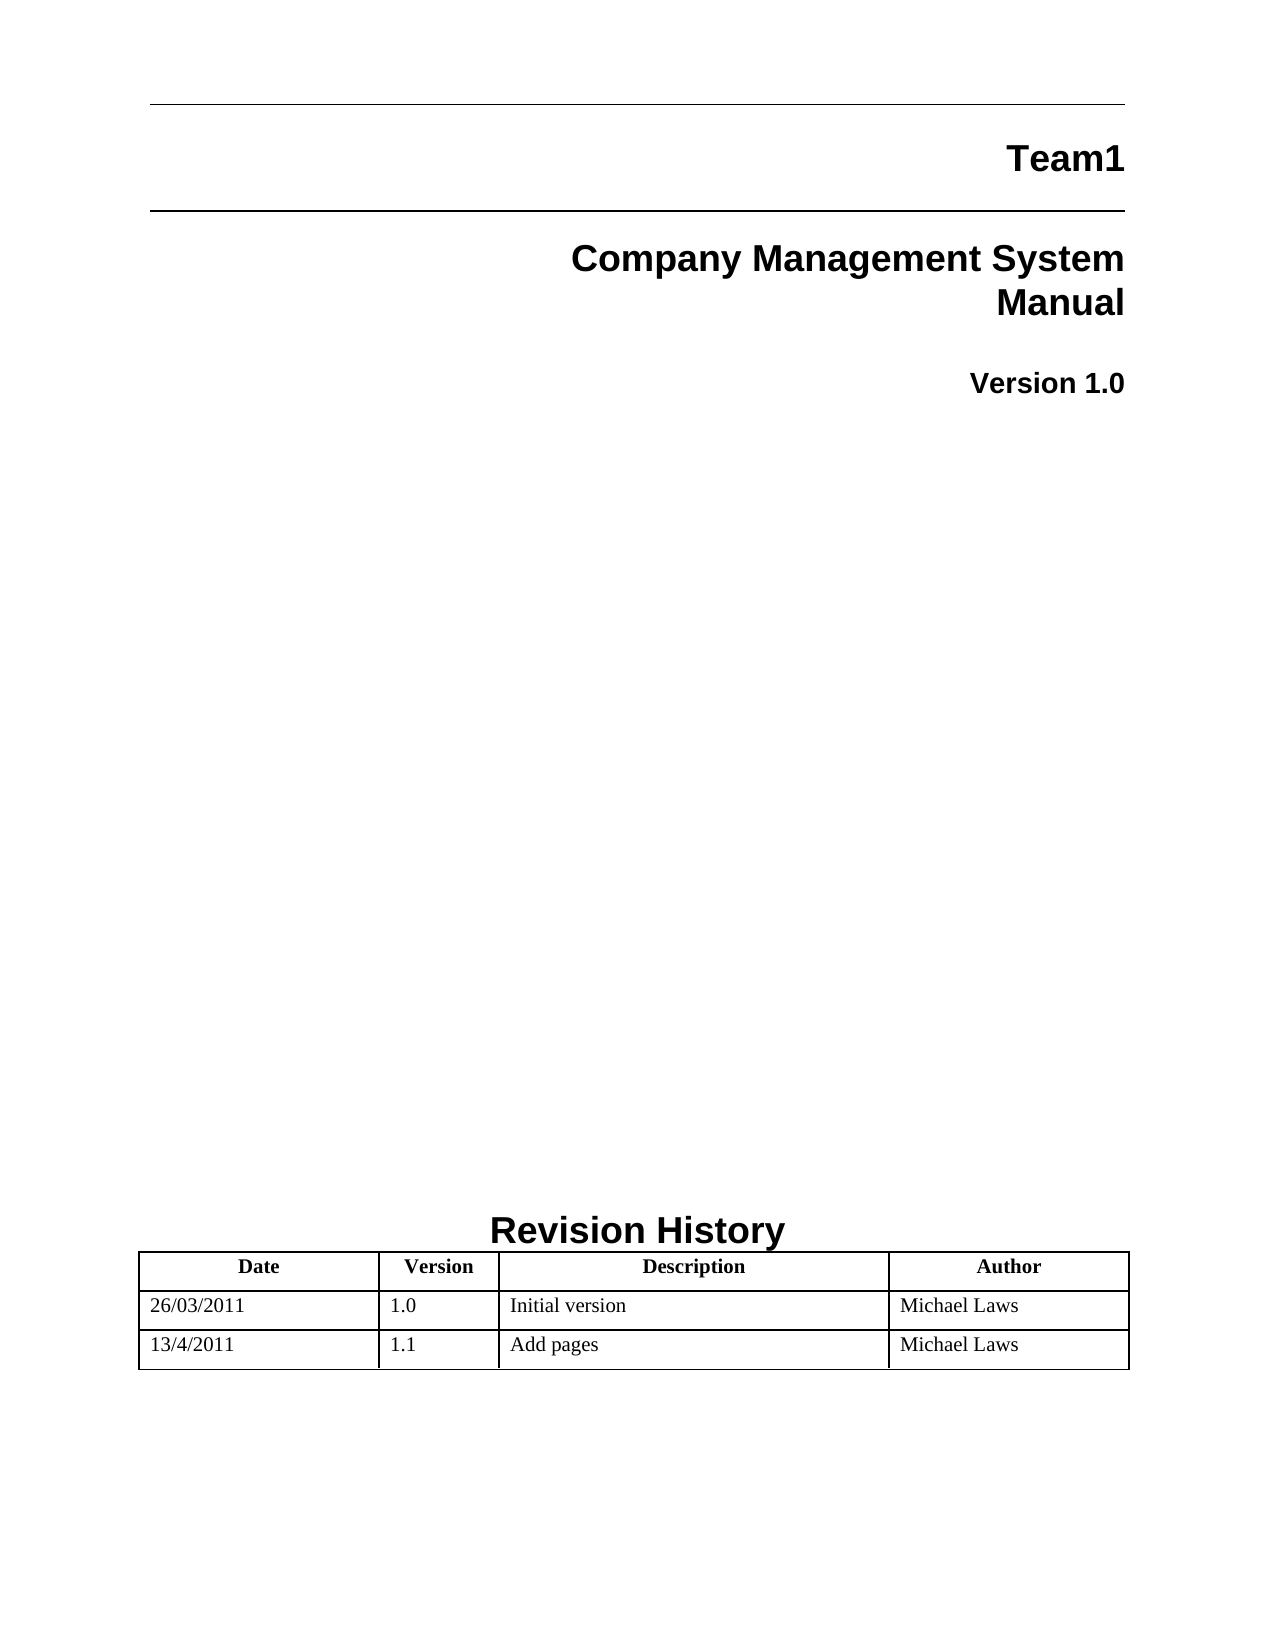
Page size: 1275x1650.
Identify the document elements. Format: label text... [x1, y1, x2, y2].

table_cell Add pages [500, 1331, 888, 1368]
table_header Date [140, 1253, 378, 1290]
table_cell 13/4/2011 [140, 1331, 378, 1368]
table_cell Michael Laws [890, 1331, 1128, 1368]
table_header Author [890, 1253, 1128, 1290]
table_header Description [500, 1253, 888, 1290]
table_cell 1.0 [380, 1292, 498, 1329]
table_cell Initial version [500, 1292, 888, 1329]
title Manual [150, 280, 1125, 323]
table_cell 26/03/2011 [140, 1292, 378, 1329]
title Company Management System [150, 237, 1125, 280]
table_header Version [380, 1253, 498, 1290]
table_cell Michael Laws [890, 1292, 1128, 1329]
title Version 1.0 [150, 366, 1125, 399]
title Revision History [150, 1208, 1125, 1251]
table_cell 1.1 [380, 1331, 498, 1368]
